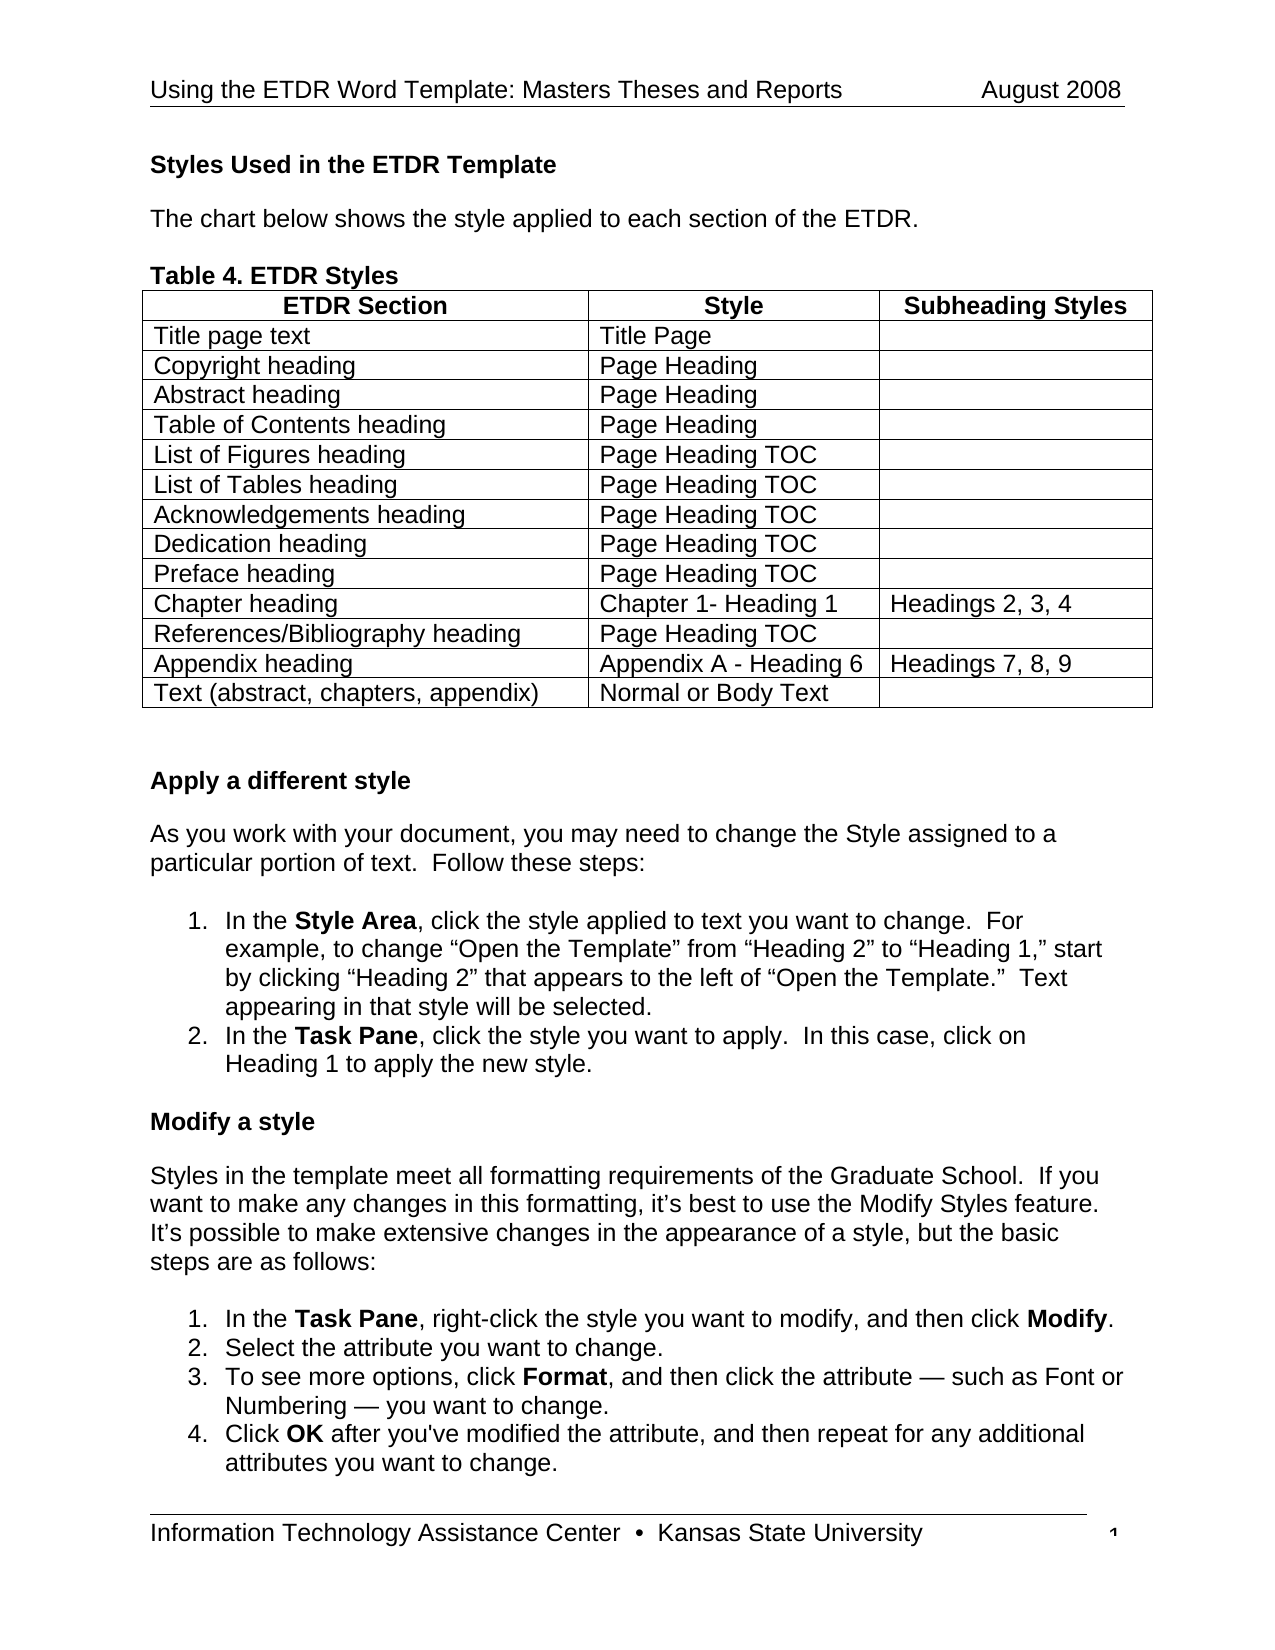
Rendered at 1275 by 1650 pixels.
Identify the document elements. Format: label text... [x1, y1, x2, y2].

table_cell Chapter 1- Heading 1 [589, 589, 879, 618]
table_cell Page Heading TOC [589, 440, 879, 469]
list In the Task Pane, click the style you want to apply. In this case, click on Heading 1 to apply the new style. [187, 1021, 1125, 1078]
table_cell [880, 529, 1152, 558]
table_cell [880, 619, 1152, 647]
text The chart below shows the style applied to each section of the ETDR. [150, 204, 1125, 232]
table_cell Page Heading [589, 380, 879, 409]
table_cell Title Page [589, 321, 879, 349]
table_cell Page Heading TOC [589, 470, 879, 498]
list To see more options, click Format, and then click the attribute — such as Font or Numbering — you want to change. [187, 1362, 1125, 1419]
table_cell [880, 470, 1152, 498]
table_cell Headings 7, 8, 9 [880, 649, 1152, 677]
table_cell References/Bibliography heading [143, 619, 588, 647]
table_cell List of Tables heading [143, 470, 588, 498]
table_cell Title page text [143, 321, 588, 349]
table_cell Table of Contents heading [143, 410, 588, 439]
table_header Style [589, 291, 879, 320]
table_cell Acknowledgements heading [143, 500, 588, 528]
table_cell Dedication heading [143, 529, 588, 558]
table_cell Headings 2, 3, 4 [880, 589, 1152, 618]
table_cell Page Heading [589, 351, 879, 379]
table_cell Page Heading [589, 410, 879, 439]
table_cell Preface heading [143, 559, 588, 588]
text As you work with your document, you may need to change the Style assigned to a particular portion of text. Follow these steps: [150, 819, 1125, 877]
table_cell [880, 678, 1152, 707]
table_cell Page Heading TOC [589, 559, 879, 588]
table_header Subheading Styles [880, 291, 1152, 320]
table_cell Text (abstract, chapters, appendix) [143, 678, 588, 707]
list In the Style Area, click the style applied to text you want to change. For example, to change “Open the Template” from “Heading 2” to “Heading 1,” start by clicking “Heading 2” that appears to the left of “Open the Template.” Text appearing in that style will be selected. [187, 906, 1125, 1021]
list In the Task Pane, right-click the style you want to modify, and then click Modify. [187, 1304, 1125, 1333]
list Click OK after you've modified the attribute, and then repeat for any additional attributes you want to change. [187, 1419, 1125, 1477]
table_cell Chapter heading [143, 589, 588, 618]
table_cell Page Heading TOC [589, 619, 879, 647]
subtitle Modify a style [150, 1107, 1125, 1136]
subtitle Apply a different style [150, 766, 1125, 794]
table_cell List of Figures heading [143, 440, 588, 469]
table_cell Normal or Body Text [589, 678, 879, 707]
table_cell [880, 440, 1152, 469]
table_cell Appendix A - Heading 6 [589, 649, 879, 677]
text Styles in the template meet all formatting requirements of the Graduate School. If you want to make any changes in this formatting, it’s best to use the Modify Styles feature. It’s possible to make extensive changes in the appearance of a style, but the basic steps are as follows: [150, 1161, 1125, 1276]
table_cell Copyright heading [143, 351, 588, 379]
table_header ETDR Section [143, 291, 588, 320]
table_cell [880, 380, 1152, 409]
table_cell [880, 500, 1152, 528]
table_cell [880, 559, 1152, 588]
subtitle Styles Used in the ETDR Template [150, 150, 1125, 179]
table_cell Page Heading TOC [589, 500, 879, 528]
table_cell [880, 410, 1152, 439]
table_cell Appendix heading [143, 649, 588, 677]
table_cell [880, 321, 1152, 349]
text Table 4. ETDR Styles [150, 261, 1125, 290]
table_cell [880, 351, 1152, 379]
table_cell Page Heading TOC [589, 529, 879, 558]
table_cell Abstract heading [143, 380, 588, 409]
list Select the attribute you want to change. [187, 1333, 1125, 1362]
